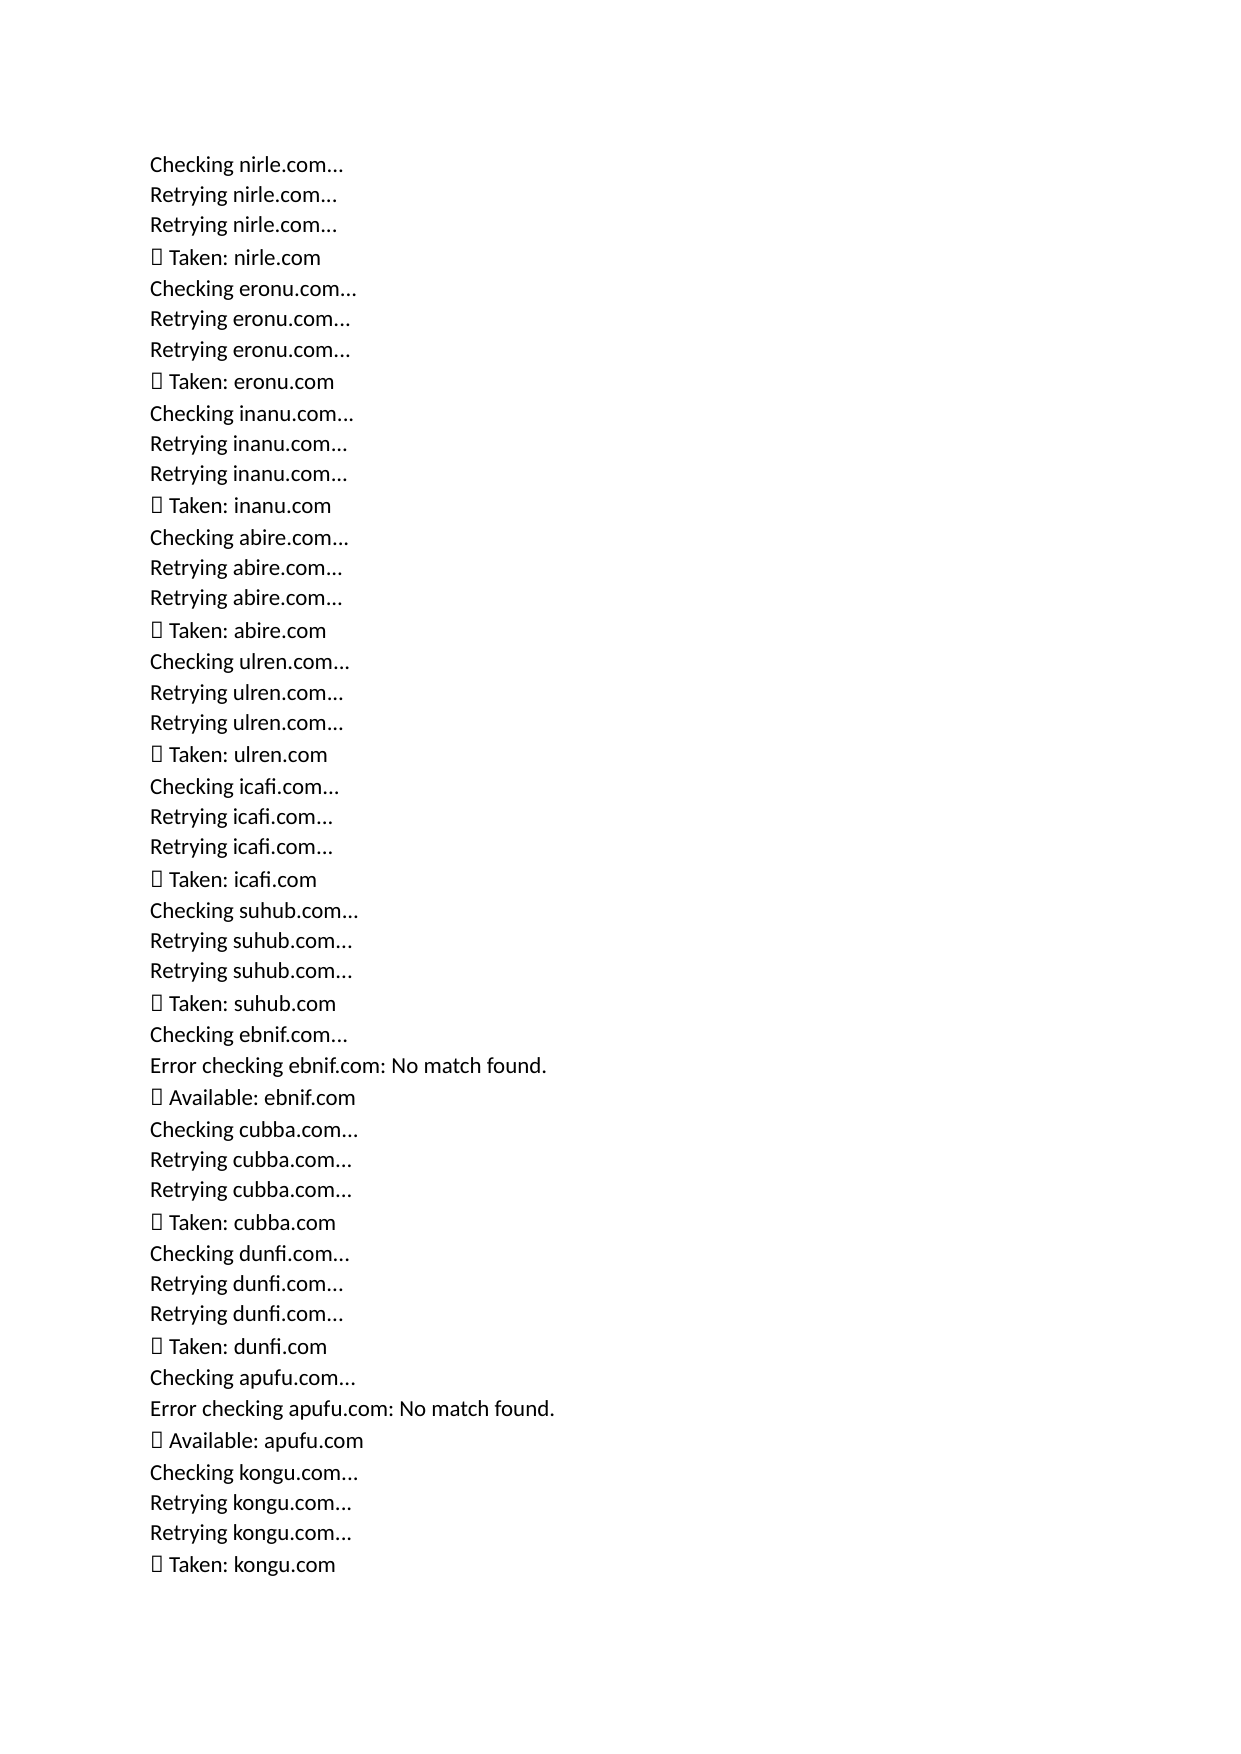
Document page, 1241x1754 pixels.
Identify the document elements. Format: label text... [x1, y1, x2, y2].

text Retrying cubba.com... [150, 1145, 1090, 1173]
text ❌ Taken: abire.com [150, 614, 1090, 645]
text Checking apufu.com... [150, 1363, 1090, 1392]
text Retrying inanu.com... [150, 429, 1090, 457]
text Retrying abire.com... [150, 553, 1090, 581]
text Retrying cubba.com... [150, 1175, 1090, 1203]
text ❌ Taken: ulren.com [150, 738, 1090, 769]
text Retrying kongu.com... [150, 1518, 1090, 1546]
text ✅ Available: ebnif.com [150, 1081, 1090, 1112]
text Retrying eronu.com... [150, 304, 1090, 333]
text Retrying nirle.com... [150, 210, 1090, 238]
text ❌ Taken: eronu.com [150, 365, 1090, 396]
text Retrying icafi.com... [150, 832, 1090, 860]
text ✅ Available: apufu.com [150, 1424, 1090, 1455]
text Checking dunfi.com... [150, 1239, 1090, 1267]
text Error checking ebnif.com: No match found. [150, 1051, 1090, 1079]
text Retrying kongu.com... [150, 1488, 1090, 1516]
text ❌ Taken: kongu.com [150, 1548, 1090, 1579]
text Checking suhub.com... [150, 896, 1090, 924]
text Checking eronu.com... [150, 274, 1090, 302]
text Checking abire.com... [150, 523, 1090, 551]
text Retrying nirle.com... [150, 180, 1090, 208]
text Retrying abire.com... [150, 583, 1090, 612]
text ❌ Taken: dunfi.com [150, 1330, 1090, 1361]
text Checking kongu.com... [150, 1458, 1090, 1486]
text Retrying suhub.com... [150, 926, 1090, 954]
text Retrying inanu.com... [150, 459, 1090, 487]
text Checking ulren.com... [150, 647, 1090, 676]
text Checking inanu.com... [150, 399, 1090, 427]
text ❌ Taken: inanu.com [150, 489, 1090, 521]
text Retrying ulren.com... [150, 708, 1090, 736]
text Checking nirle.com... [150, 150, 1090, 178]
text Retrying icafi.com... [150, 802, 1090, 830]
text Checking ebnif.com... [150, 1021, 1090, 1049]
text Retrying suhub.com... [150, 957, 1090, 985]
text Checking cubba.com... [150, 1115, 1090, 1143]
text ❌ Taken: suhub.com [150, 987, 1090, 1018]
text ❌ Taken: cubba.com [150, 1205, 1090, 1237]
text ❌ Taken: icafi.com [150, 862, 1090, 894]
text ❌ Taken: nirle.com [150, 241, 1090, 272]
text Error checking apufu.com: No match found. [150, 1394, 1090, 1422]
text Retrying ulren.com... [150, 678, 1090, 706]
text Retrying dunfi.com... [150, 1299, 1090, 1328]
text Retrying eronu.com... [150, 335, 1090, 363]
text Checking icafi.com... [150, 772, 1090, 800]
text Retrying dunfi.com... [150, 1269, 1090, 1297]
